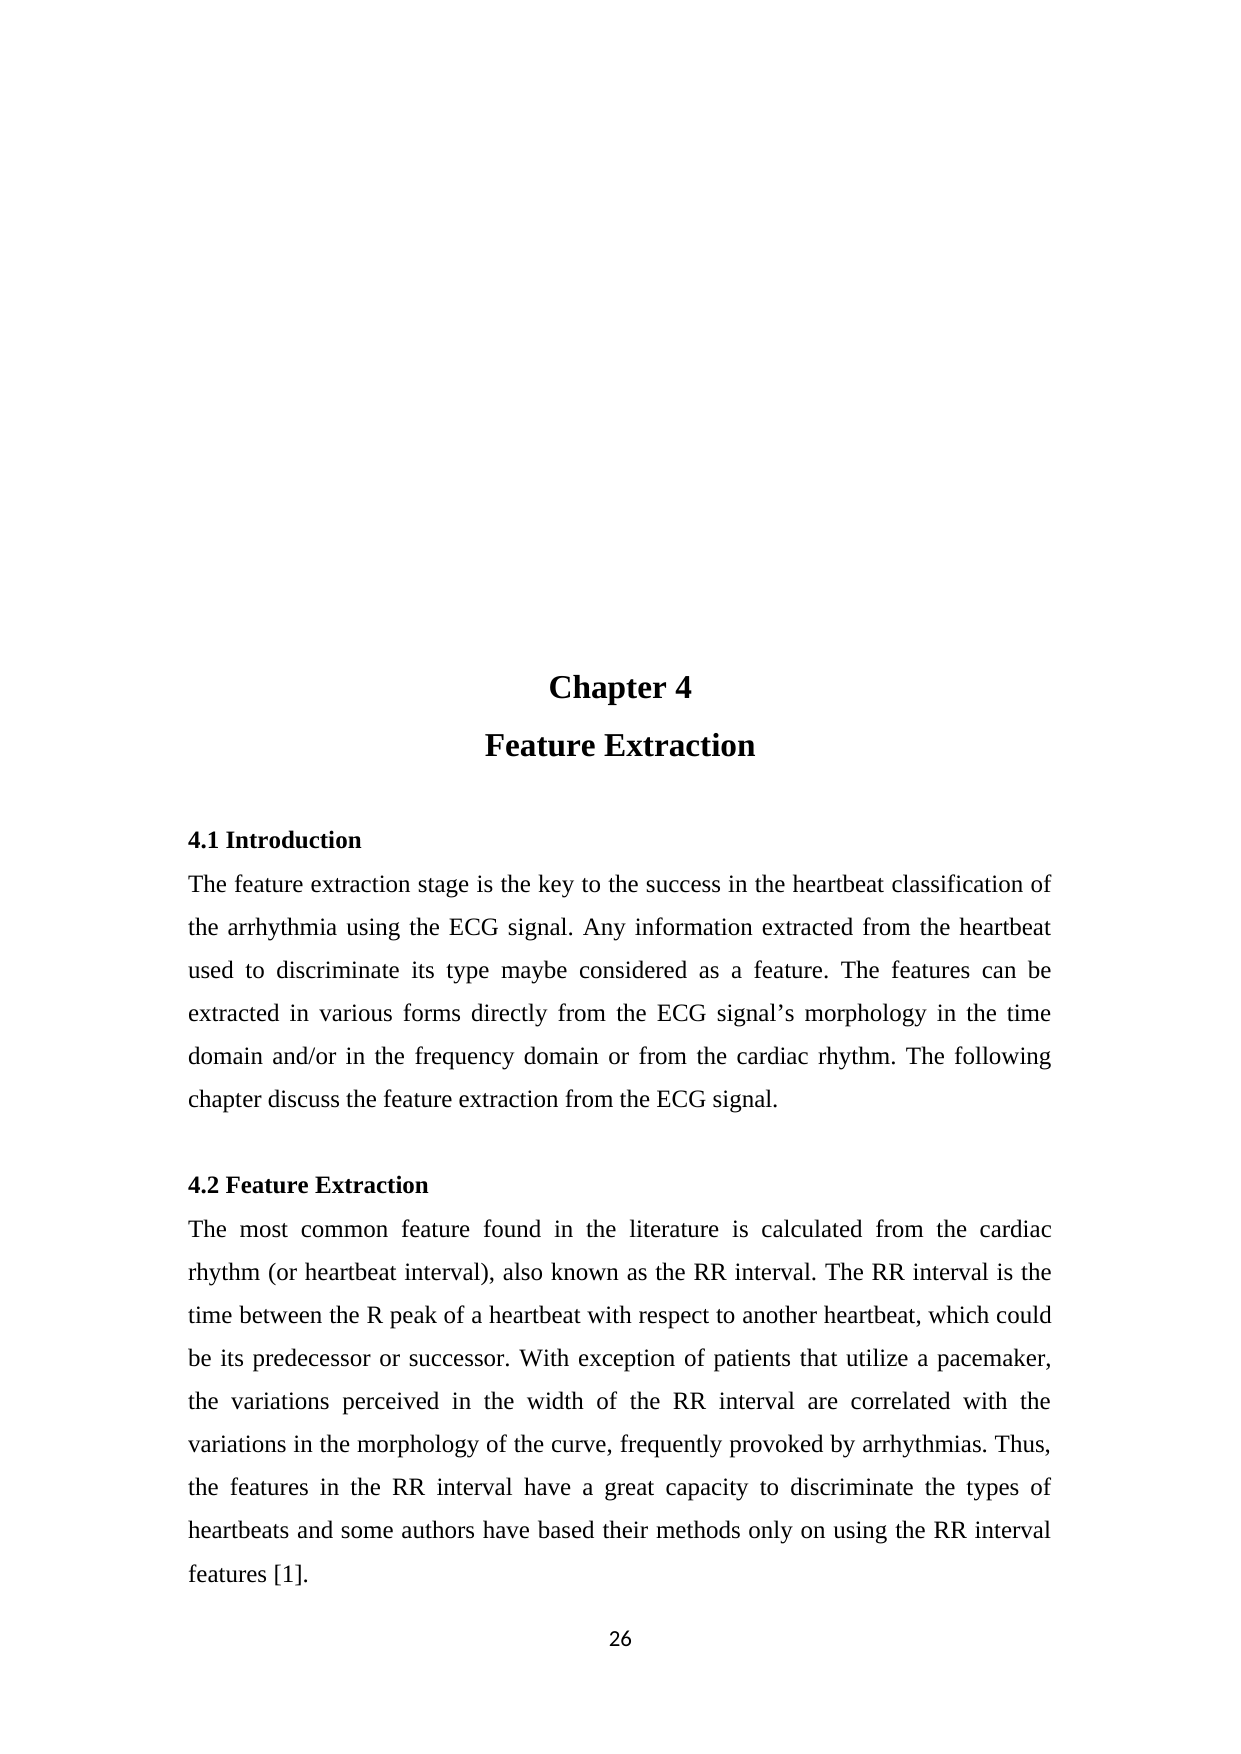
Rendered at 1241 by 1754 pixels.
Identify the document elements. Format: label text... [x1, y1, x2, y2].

text 4.2 Feature Extraction [188, 1171, 1052, 1199]
text The most common feature found in the literature is calculated from the cardiac rhythm (or heartbeat interval), also known as the RR interval. The RR interval is the time between the R peak of a heartbeat with respect to another heartbeat, which could be its predecessor or successor. With exception of patients that utilize a pacemaker, the variations perceived in the width of the RR interval are correlated with the variations in the morphology of the curve, frequently provoked by arrhythmias. Thus, the features in the RR interval have a great capacity to discriminate the types of heartbeats and some authors have based their methods only on using the RR interval features [1]. [188, 1214, 1052, 1587]
text Chapter 4 [188, 667, 1052, 706]
text The feature extraction stage is the key to the success in the heartbeat classification of the arrhythmia using the ECG signal. Any information extracted from the heartbeat used to discriminate its type maybe considered as a feature. The features can be extracted in various forms directly from the ECG signal’s morphology in the time domain and/or in the frequency domain or from the cardiac rhythm. The following chapter discuss the feature extraction from the ECG signal. [188, 869, 1052, 1113]
text 4.1 Introduction [188, 826, 1052, 854]
text Feature Extraction [188, 725, 1052, 763]
